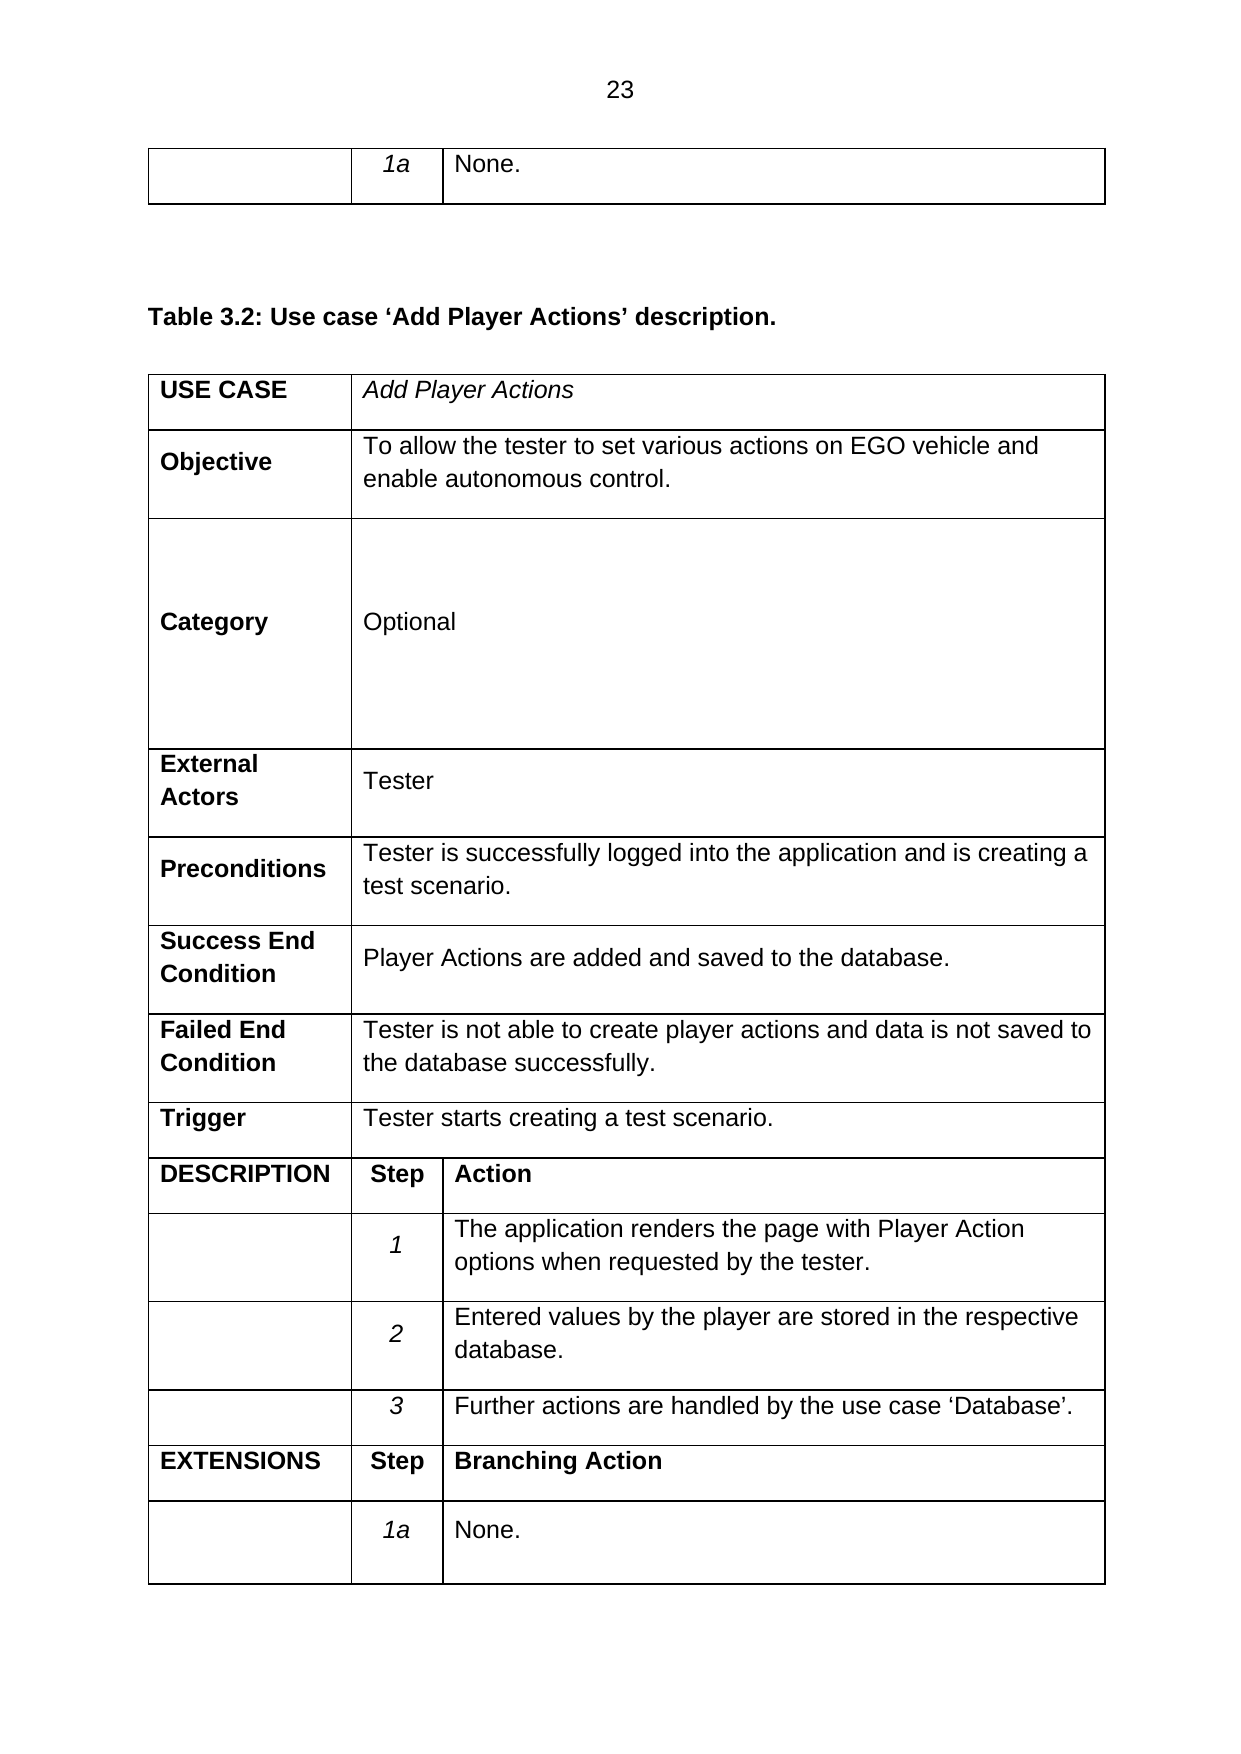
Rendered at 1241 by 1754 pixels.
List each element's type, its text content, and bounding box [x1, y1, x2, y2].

table_cell 1 [352, 1214, 442, 1301]
table_cell The application renders the page with Player Action options when requested by the tester. [444, 1214, 1104, 1301]
table_cell Action [444, 1159, 1104, 1212]
table_cell 2 [352, 1302, 442, 1389]
table_cell 1a [352, 1502, 442, 1583]
table_header USE CASE [149, 375, 351, 429]
table_cell Trigger [149, 1103, 351, 1157]
table_cell [149, 149, 351, 203]
table_cell Tester starts creating a test scenario. [352, 1103, 1104, 1157]
table_cell Objective [149, 431, 351, 517]
table_cell Category [149, 519, 351, 748]
table_cell None. [444, 1502, 1104, 1583]
table_cell Tester is successfully logged into the application and is creating a test scenario. [352, 838, 1104, 925]
table_cell [149, 1502, 351, 1583]
table_cell Tester [352, 750, 1104, 836]
table_cell Step [352, 1446, 442, 1500]
table_cell Branching Action [444, 1446, 1104, 1500]
table_cell [149, 1391, 351, 1445]
table_header Add Player Actions [352, 375, 1104, 429]
table_cell 1a [352, 149, 442, 203]
table_cell 3 [352, 1391, 442, 1445]
table_cell Player Actions are added and saved to the database. [352, 926, 1104, 1013]
text Table 3.2: Use case ‘Add Player Actions’ description. [148, 302, 1092, 330]
table_cell Step [352, 1159, 442, 1212]
table_cell Further actions are handled by the use case ‘Database’. [444, 1391, 1104, 1445]
table_cell EXTENSIONS [149, 1446, 351, 1500]
table_cell Entered values by the player are stored in the respective database. [444, 1302, 1104, 1389]
table_cell [149, 1302, 351, 1389]
table_cell [149, 1214, 351, 1301]
table_cell To allow the tester to set various actions on EGO vehicle and enable autonomous control. [352, 431, 1104, 517]
table_cell Failed End Condition [149, 1015, 351, 1102]
table_cell External Actors [149, 750, 351, 836]
table_cell DESCRIPTION [149, 1159, 351, 1212]
table_cell None. [444, 149, 1104, 203]
table_cell Tester is not able to create player actions and data is not saved to the database successfully. [352, 1015, 1104, 1102]
table_cell Optional [352, 519, 1104, 748]
table_cell Success End Condition [149, 926, 351, 1013]
table_cell Preconditions [149, 838, 351, 925]
